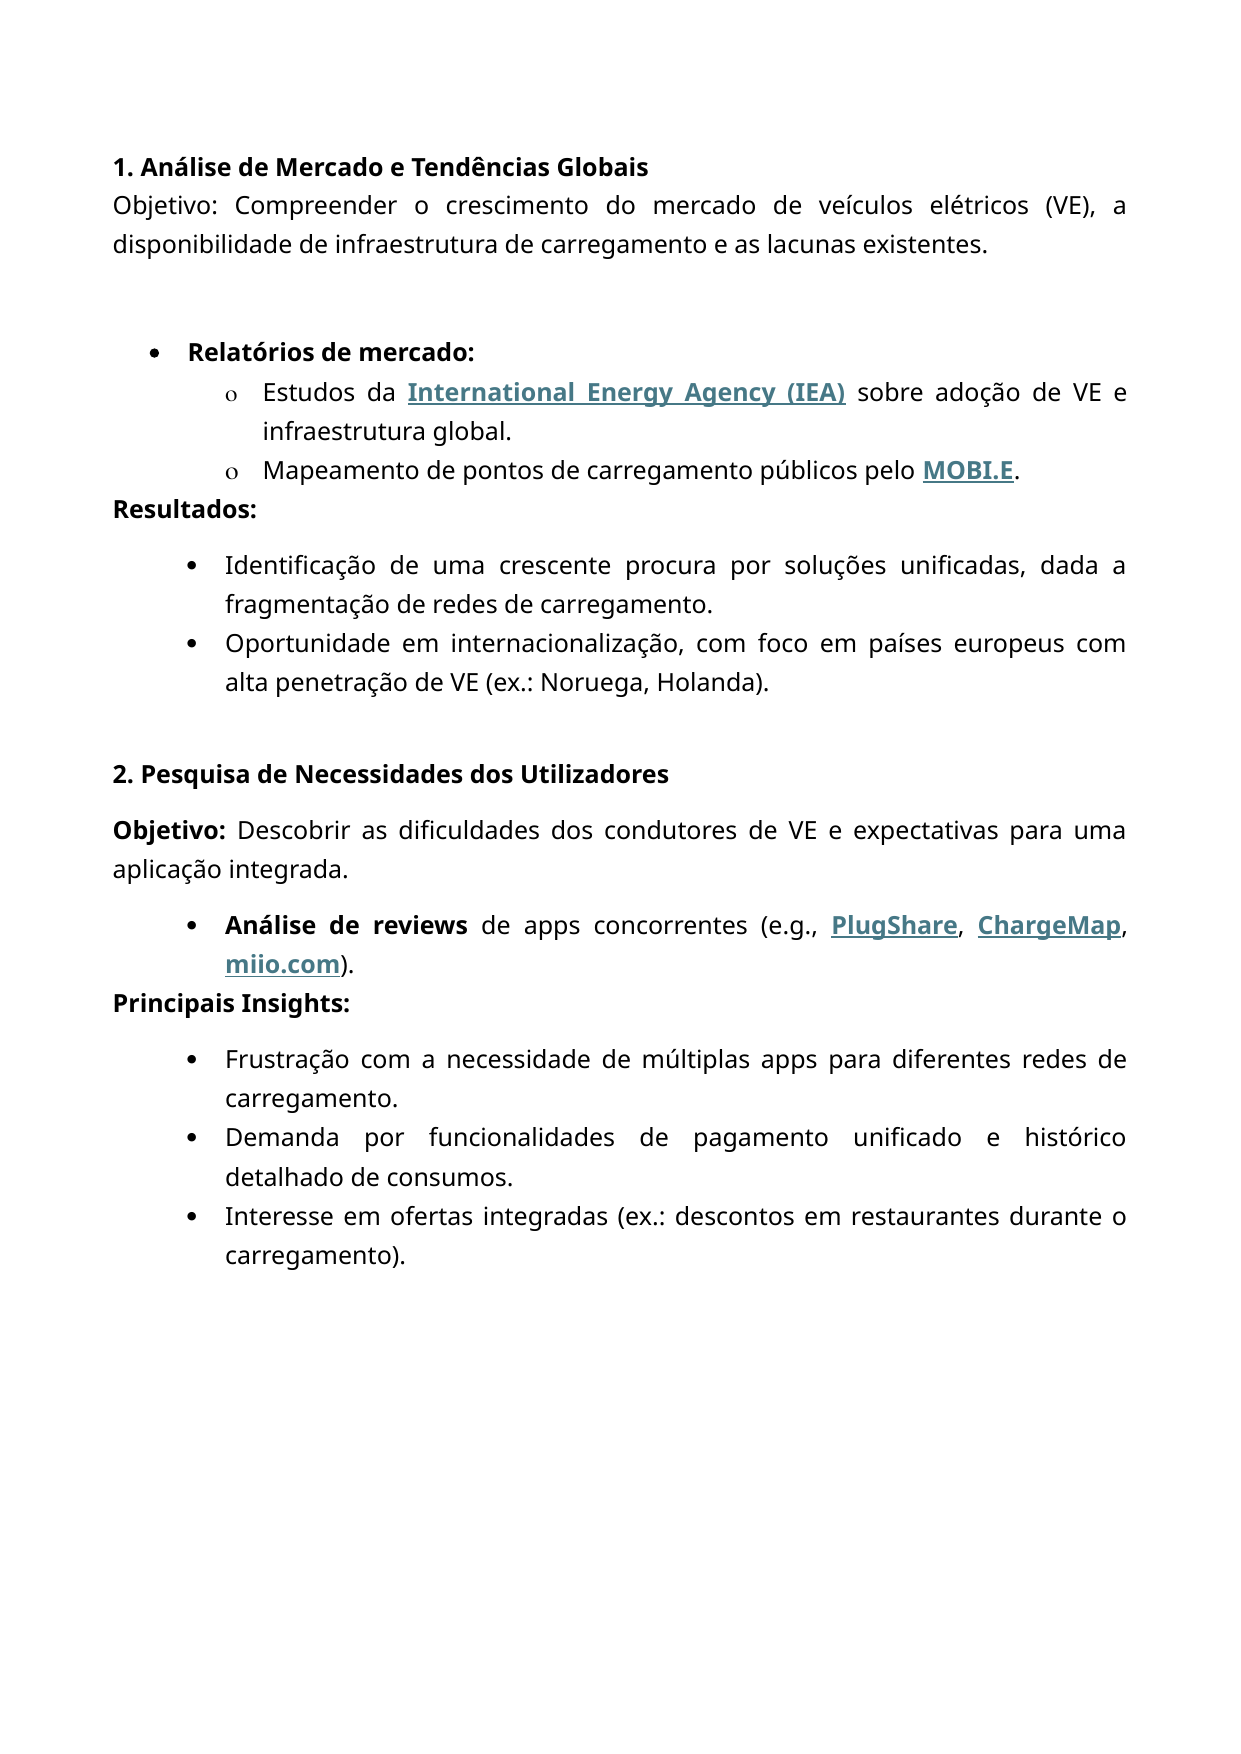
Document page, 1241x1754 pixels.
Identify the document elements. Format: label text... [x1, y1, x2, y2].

list Demanda por funcionalidades de pagamento unificado e histórico detalhado de consumos. [187, 1120, 1128, 1193]
text Resultados: [112, 492, 1128, 526]
list Identificação de uma crescente procura por soluções unificadas, dada a fragmentação de redes de carregamento. [187, 547, 1128, 621]
text Objetivo: Compreender o crescimento do mercado de veículos elétricos (VE), a disponibilidade de infraestrutura de carregamento e as lacunas existentes. [112, 187, 1128, 261]
list Análise de reviews de apps concorrentes (e.g., PlugShare, ChargeMap, miio.com). [187, 908, 1128, 981]
list Interesse em ofertas integradas (ex.: descontos em restaurantes durante o carregamento). [187, 1198, 1128, 1272]
list Frustração com a necessidade de múltiplas apps para diferentes redes de carregamento. [187, 1042, 1128, 1115]
text 2. Pesquisa de Necessidades dos Utilizadores [112, 757, 1128, 791]
list Relatórios de mercado: [150, 335, 1128, 369]
list Estudos da International Energy Agency (IEA) sobre adoção de VE e infraestrutura global. [225, 374, 1128, 447]
list Oportunidade em internacionalização, com foco em países europeus com alta penetração de VE (ex.: Noruega, Holanda). [187, 626, 1128, 699]
list Mapeamento de pontos de carregamento públicos pelo MOBI.E. [225, 452, 1128, 487]
text Objetivo: Descobrir as dificuldades dos condutores de VE e expectativas para uma aplicação integrada. [112, 813, 1128, 886]
text Principais Insights: [112, 986, 1128, 1020]
text 1. Análise de Mercado e Tendências Globais [112, 150, 1128, 184]
